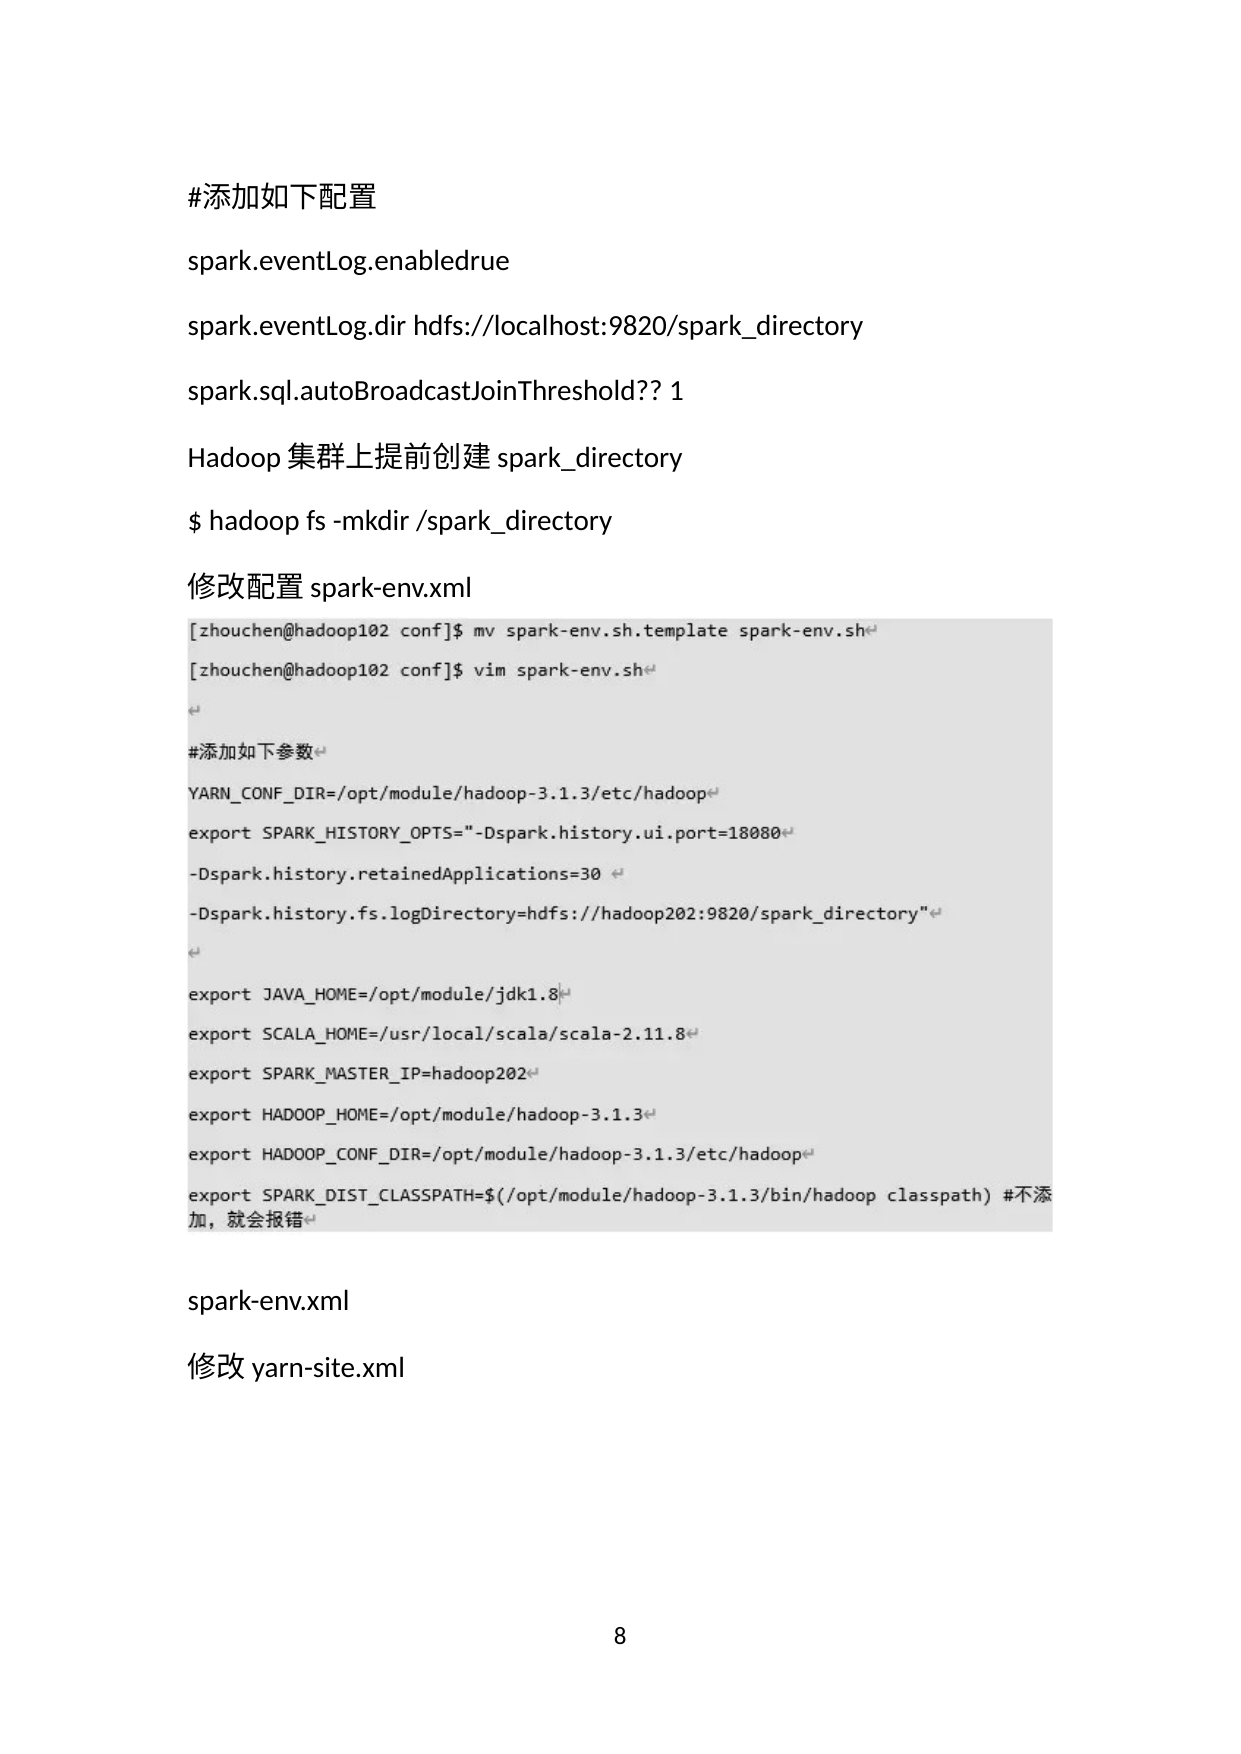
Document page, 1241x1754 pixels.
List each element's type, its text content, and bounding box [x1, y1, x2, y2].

picture [187, 617, 1053, 1235]
text $ hadoop fs -mkdir /spark_directory [187, 487, 1053, 552]
text 修改配置spark-env.xml [187, 552, 1053, 617]
text Hadoop集群上提前创建spark_directory [187, 422, 1053, 487]
text spark-env.xml [187, 1267, 1053, 1332]
text spark.eventLog.enabledrue [187, 227, 1053, 292]
text spark.sql.autoBroadcastJoinThreshold?? 1 [187, 357, 1053, 422]
text spark.eventLog.dir hdfs://localhost:9820/spark_directory [187, 292, 1053, 357]
text #添加如下配置 [187, 162, 1053, 227]
text 修改yarn-site.xml [187, 1332, 1053, 1397]
